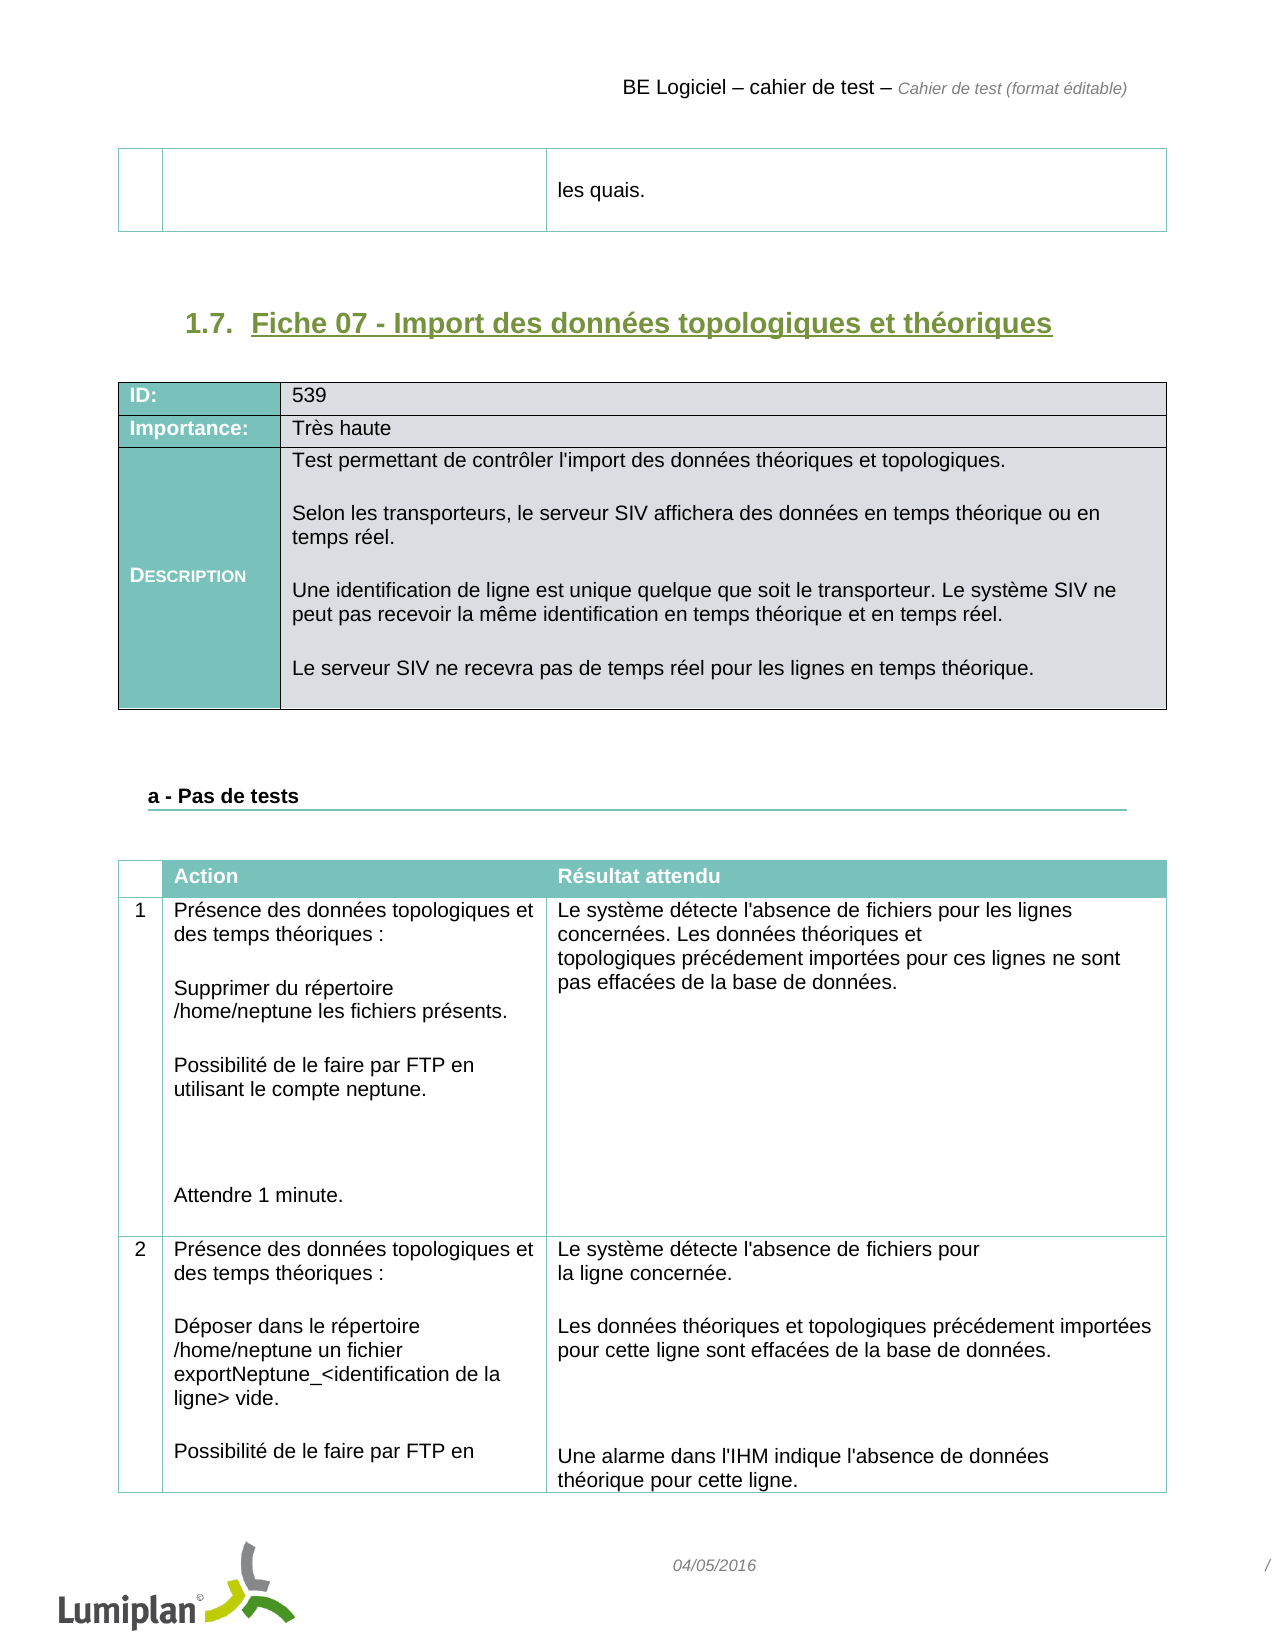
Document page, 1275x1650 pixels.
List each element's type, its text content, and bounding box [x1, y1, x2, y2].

table_header Le système détecte l'absence de fichiers pour les lignes concernées. Les données théoriques et topologiques précédement importées pour ces lignes ne sont pas effacées de la base de données. [547, 898, 1166, 1236]
table_cell Description [119, 448, 280, 708]
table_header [547, 1237, 1166, 1492]
table_header 2 [119, 1237, 162, 1492]
table_header 1 [119, 898, 162, 1236]
table_header Présence des données topologiques et des temps théoriques : Supprimer du répertoire /home/neptune les fichiers présents. Possibilité de le faire par FTP en utilisant le compte neptune. Attendre 1 minute. [163, 898, 546, 1236]
table_header 4 [119, 149, 162, 231]
table_header ID: [119, 383, 280, 415]
text a - Pas de tests [148, 783, 1127, 809]
table_header 539 [281, 383, 1166, 415]
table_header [163, 149, 546, 231]
subtitle Fiche 07 - Import des données topologiques et théoriques [185, 306, 1127, 339]
table_header Action [163, 861, 546, 897]
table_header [547, 149, 1166, 231]
table_cell Test permettant de contrôler l'import des données théoriques et topologiques. Selon les transporteurs, le serveur SIV affichera des données en temps théorique ou en temps réel. Une identification de ligne est unique quelque que soit le transporteur. Le système SIV ne peut pas recevoir la même identification en temps théorique et en temps réel. Le serveur SIV ne recevra pas de temps réel pour les lignes en temps théorique. [281, 448, 1166, 708]
table_header Résultat attendu [547, 861, 1166, 897]
table_cell Très haute [281, 416, 1166, 447]
table_header [119, 861, 162, 897]
table_cell Importance: [119, 416, 280, 447]
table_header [163, 1237, 546, 1492]
picture [49, 1534, 302, 1635]
